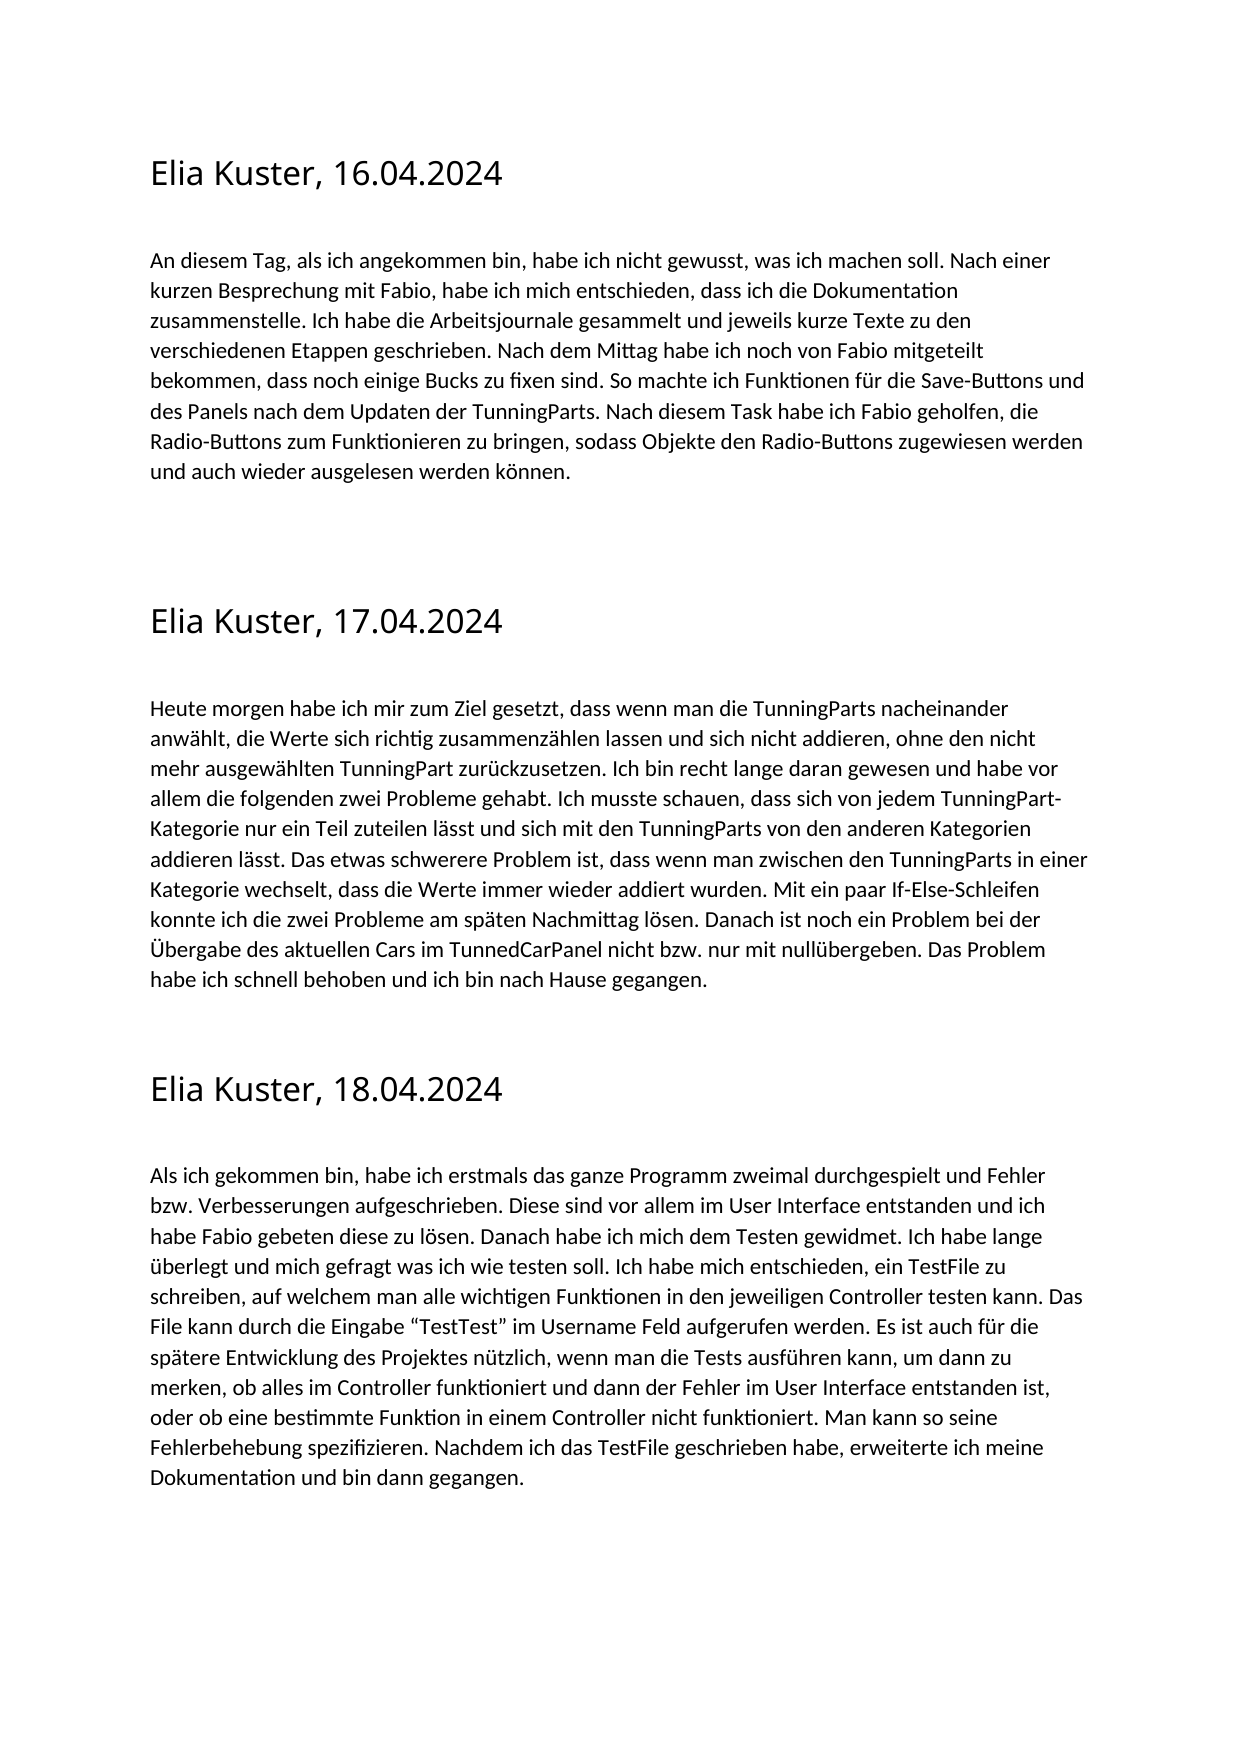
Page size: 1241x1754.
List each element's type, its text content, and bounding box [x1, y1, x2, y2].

text Heute morgen habe ich mir zum Ziel gesetzt, dass wenn man die TunningParts nacheinander anwählt, die Werte sich richtig zusammenzählen lassen und sich nicht addieren, ohne den nicht mehr ausgewählten TunningPart zurückzusetzen. Ich bin recht lange daran gewesen und habe vor allem die folgenden zwei Probleme gehabt. Ich musste schauen, dass sich von jedem TunningPart-Kategorie nur ein Teil zuteilen lässt und sich mit den TunningParts von den anderen Kategorien addieren lässt. Das etwas schwerere Problem ist, dass wenn man zwischen den TunningParts in einer Kategorie wechselt, dass die Werte immer wieder addiert wurden. Mit ein paar If-Else-Schleifen konnte ich die zwei Probleme am späten Nachmittag lösen. Danach ist noch ein Problem bei der Übergabe des aktuellen Cars im TunnedCarPanel nicht bzw. nur mit nullübergeben. Das Problem habe ich schnell behoben und ich bin nach Hause gegangen. [150, 694, 1090, 994]
text An diesem Tag, als ich angekommen bin, habe ich nicht gewusst, was ich machen soll. Nach einer kurzen Besprechung mit Fabio, habe ich mich entschieden, dass ich die Dokumentation zusammenstelle. Ich habe die Arbeitsjournale gesammelt und jeweils kurze Texte zu den verschiedenen Etappen geschrieben. Nach dem Mittag habe ich noch von Fabio mitgeteilt bekommen, dass noch einige Bucks zu fixen sind. So machte ich Funktionen für die Save-Buttons und des Panels nach dem Updaten der TunningParts. Nach diesem Task habe ich Fabio geholfen, die Radio-Buttons zum Funktionieren zu bringen, sodass Objekte den Radio-Buttons zugewiesen werden und auch wieder ausgelesen werden können. [150, 246, 1090, 485]
subtitle Elia Kuster, 17.04.2024 [150, 598, 1090, 643]
subtitle Elia Kuster, 18.04.2024 [150, 1066, 1090, 1111]
text Als ich gekommen bin, habe ich erstmals das ganze Programm zweimal durchgespielt und Fehler bzw. Verbesserungen aufgeschrieben. Diese sind vor allem im User Interface entstanden und ich habe Fabio gebeten diese zu lösen. Danach habe ich mich dem Testen gewidmet. Ich habe lange überlegt und mich gefragt was ich wie testen soll. Ich habe mich entschieden, ein TestFile zu schreiben, auf welchem man alle wichtigen Funktionen in den jeweiligen Controller testen kann. Das File kann durch die Eingabe “TestTest” im Username Feld aufgerufen werden. Es ist auch für die spätere Entwicklung des Projektes nützlich, wenn man die Tests ausführen kann, um dann zu merken, ob alles im Controller funktioniert und dann der Fehler im User Interface entstanden ist, oder ob eine bestimmte Funktion in einem Controller nicht funktioniert. Man kann so seine Fehlerbehebung spezifizieren. Nachdem ich das TestFile geschrieben habe, erweiterte ich meine Dokumentation und bin dann gegangen. [150, 1161, 1090, 1492]
subtitle Elia Kuster, 16.04.2024 [150, 150, 1090, 195]
